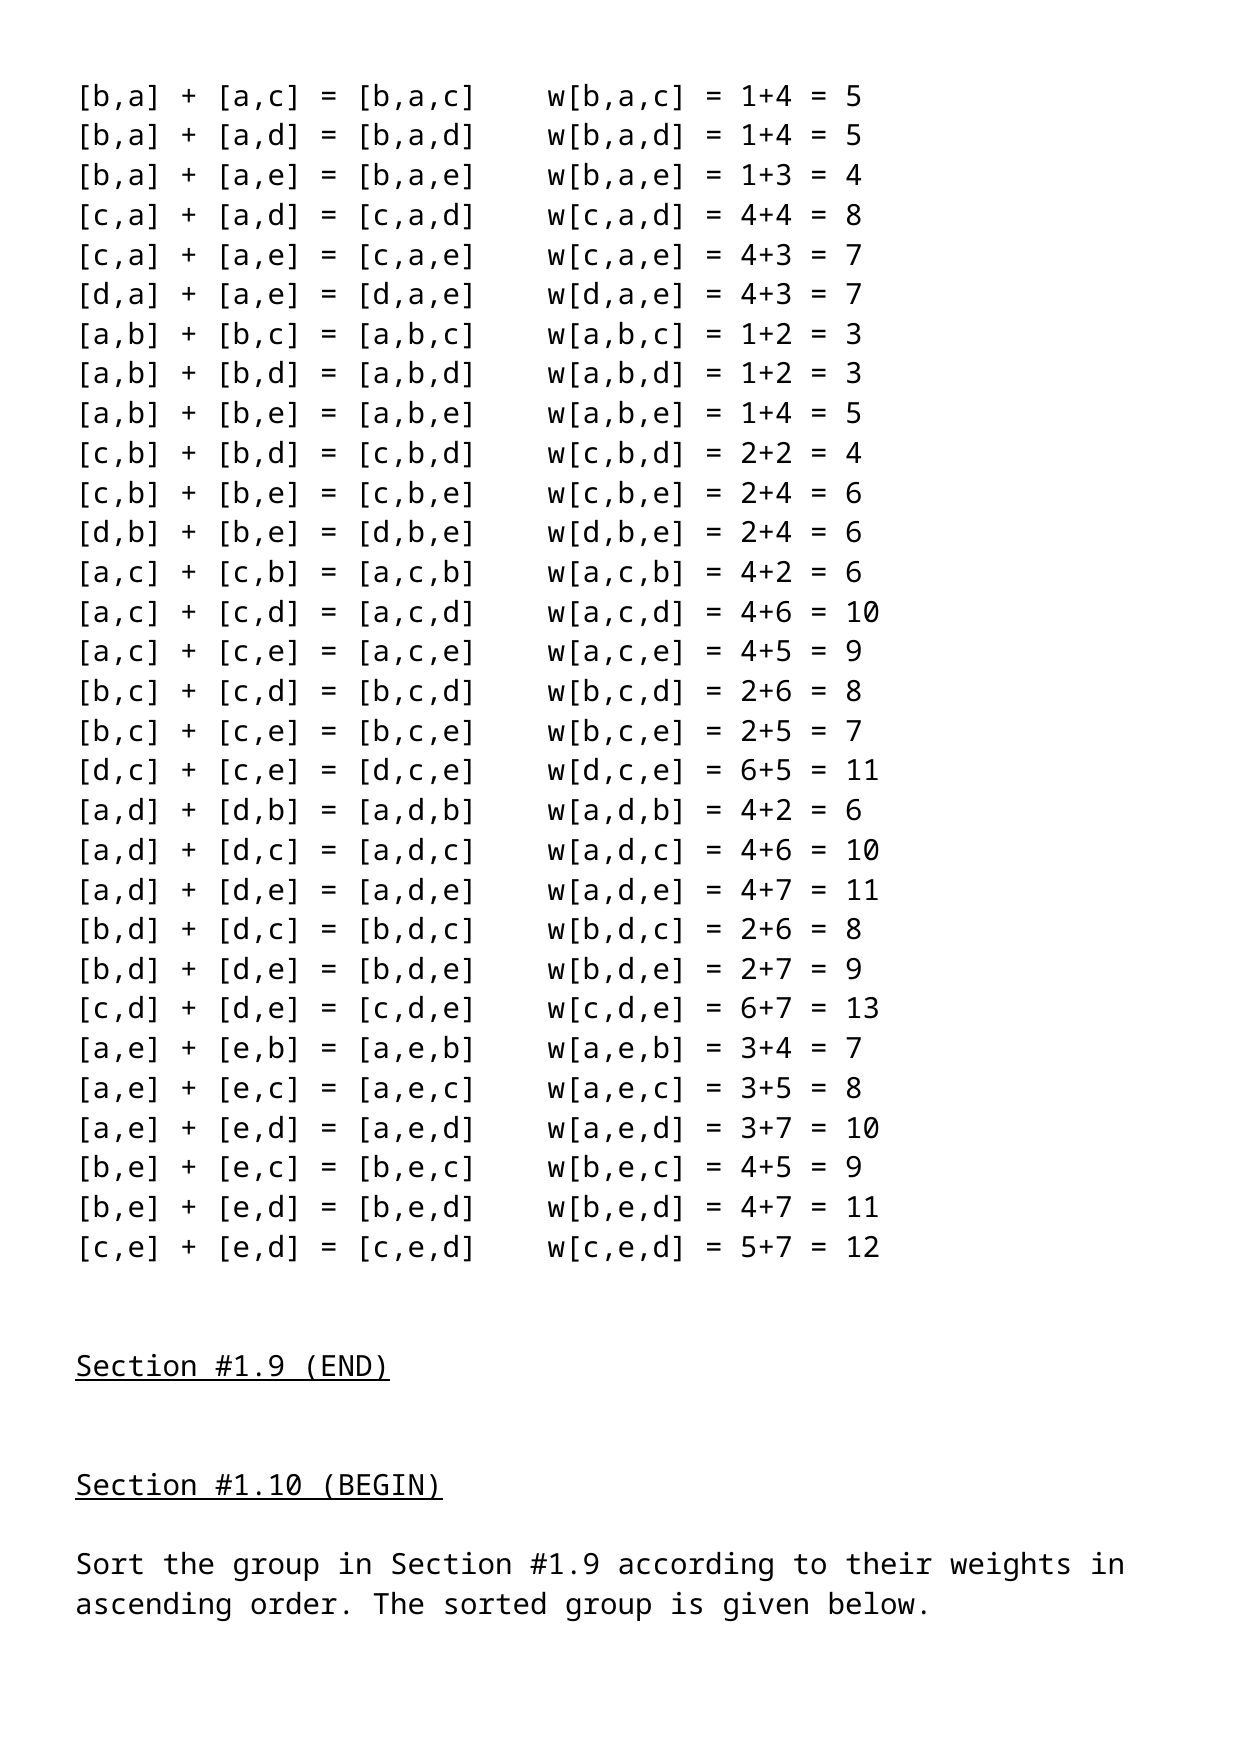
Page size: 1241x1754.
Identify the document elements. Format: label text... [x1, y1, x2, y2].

text Section #1.9 (END) [75, 1345, 1165, 1385]
text Section #1.10 (BEGIN) [75, 1464, 1165, 1504]
text [d,a] + [a,e] = [d,a,e] w[d,a,e] = 4+3 = 7 [75, 273, 1165, 313]
text [b,e] + [e,d] = [b,e,d] w[b,e,d] = 4+7 = 11 [75, 1186, 1165, 1226]
text [c,a] + [a,e] = [c,a,e] w[c,a,e] = 4+3 = 7 [75, 234, 1165, 273]
text [a,e] + [e,d] = [a,e,d] w[a,e,d] = 3+7 = 10 [75, 1107, 1165, 1147]
text [b,c] + [c,e] = [b,c,e] w[b,c,e] = 2+5 = 7 [75, 710, 1165, 750]
text [c,d] + [d,e] = [c,d,e] w[c,d,e] = 6+7 = 13 [75, 988, 1165, 1027]
text Sort the group in Section #1.9 according to their weights in ascending order. The sorted group is given below. [75, 1543, 1165, 1623]
text [a,b] + [b,e] = [a,b,e] w[a,b,e] = 1+4 = 5 [75, 392, 1165, 432]
text [d,b] + [b,e] = [d,b,e] w[d,b,e] = 2+4 = 6 [75, 512, 1165, 551]
text [b,e] + [e,c] = [b,e,c] w[b,e,c] = 4+5 = 9 [75, 1147, 1165, 1186]
text [c,b] + [b,e] = [c,b,e] w[c,b,e] = 2+4 = 6 [75, 472, 1165, 512]
text [b,c] + [c,d] = [b,c,d] w[b,c,d] = 2+6 = 8 [75, 670, 1165, 710]
text [b,a] + [a,e] = [b,a,e] w[b,a,e] = 1+3 = 4 [75, 154, 1165, 194]
text [c,e] + [e,d] = [c,e,d] w[c,e,d] = 5+7 = 12 [75, 1226, 1165, 1266]
text [a,e] + [e,b] = [a,e,b] w[a,e,b] = 3+4 = 7 [75, 1027, 1165, 1067]
text [a,c] + [c,e] = [a,c,e] w[a,c,e] = 4+5 = 9 [75, 631, 1165, 670]
text [a,b] + [b,d] = [a,b,d] w[a,b,d] = 1+2 = 3 [75, 353, 1165, 392]
text [c,b] + [b,d] = [c,b,d] w[c,b,d] = 2+2 = 4 [75, 432, 1165, 472]
text [b,d] + [d,e] = [b,d,e] w[b,d,e] = 2+7 = 9 [75, 948, 1165, 988]
text [a,d] + [d,b] = [a,d,b] w[a,d,b] = 4+2 = 6 [75, 789, 1165, 829]
text [b,a] + [a,c] = [b,a,c] w[b,a,c] = 1+4 = 5 [75, 75, 1165, 115]
text [a,e] + [e,c] = [a,e,c] w[a,e,c] = 3+5 = 8 [75, 1067, 1165, 1107]
text [a,d] + [d,e] = [a,d,e] w[a,d,e] = 4+7 = 11 [75, 869, 1165, 908]
text [a,b] + [b,c] = [a,b,c] w[a,b,c] = 1+2 = 3 [75, 313, 1165, 353]
text [b,a] + [a,d] = [b,a,d] w[b,a,d] = 1+4 = 5 [75, 115, 1165, 154]
text [a,c] + [c,d] = [a,c,d] w[a,c,d] = 4+6 = 10 [75, 591, 1165, 631]
text [d,c] + [c,e] = [d,c,e] w[d,c,e] = 6+5 = 11 [75, 750, 1165, 789]
text [a,d] + [d,c] = [a,d,c] w[a,d,c] = 4+6 = 10 [75, 829, 1165, 869]
text [c,a] + [a,d] = [c,a,d] w[c,a,d] = 4+4 = 8 [75, 194, 1165, 234]
text [a,c] + [c,b] = [a,c,b] w[a,c,b] = 4+2 = 6 [75, 551, 1165, 591]
text [b,d] + [d,c] = [b,d,c] w[b,d,c] = 2+6 = 8 [75, 908, 1165, 948]
